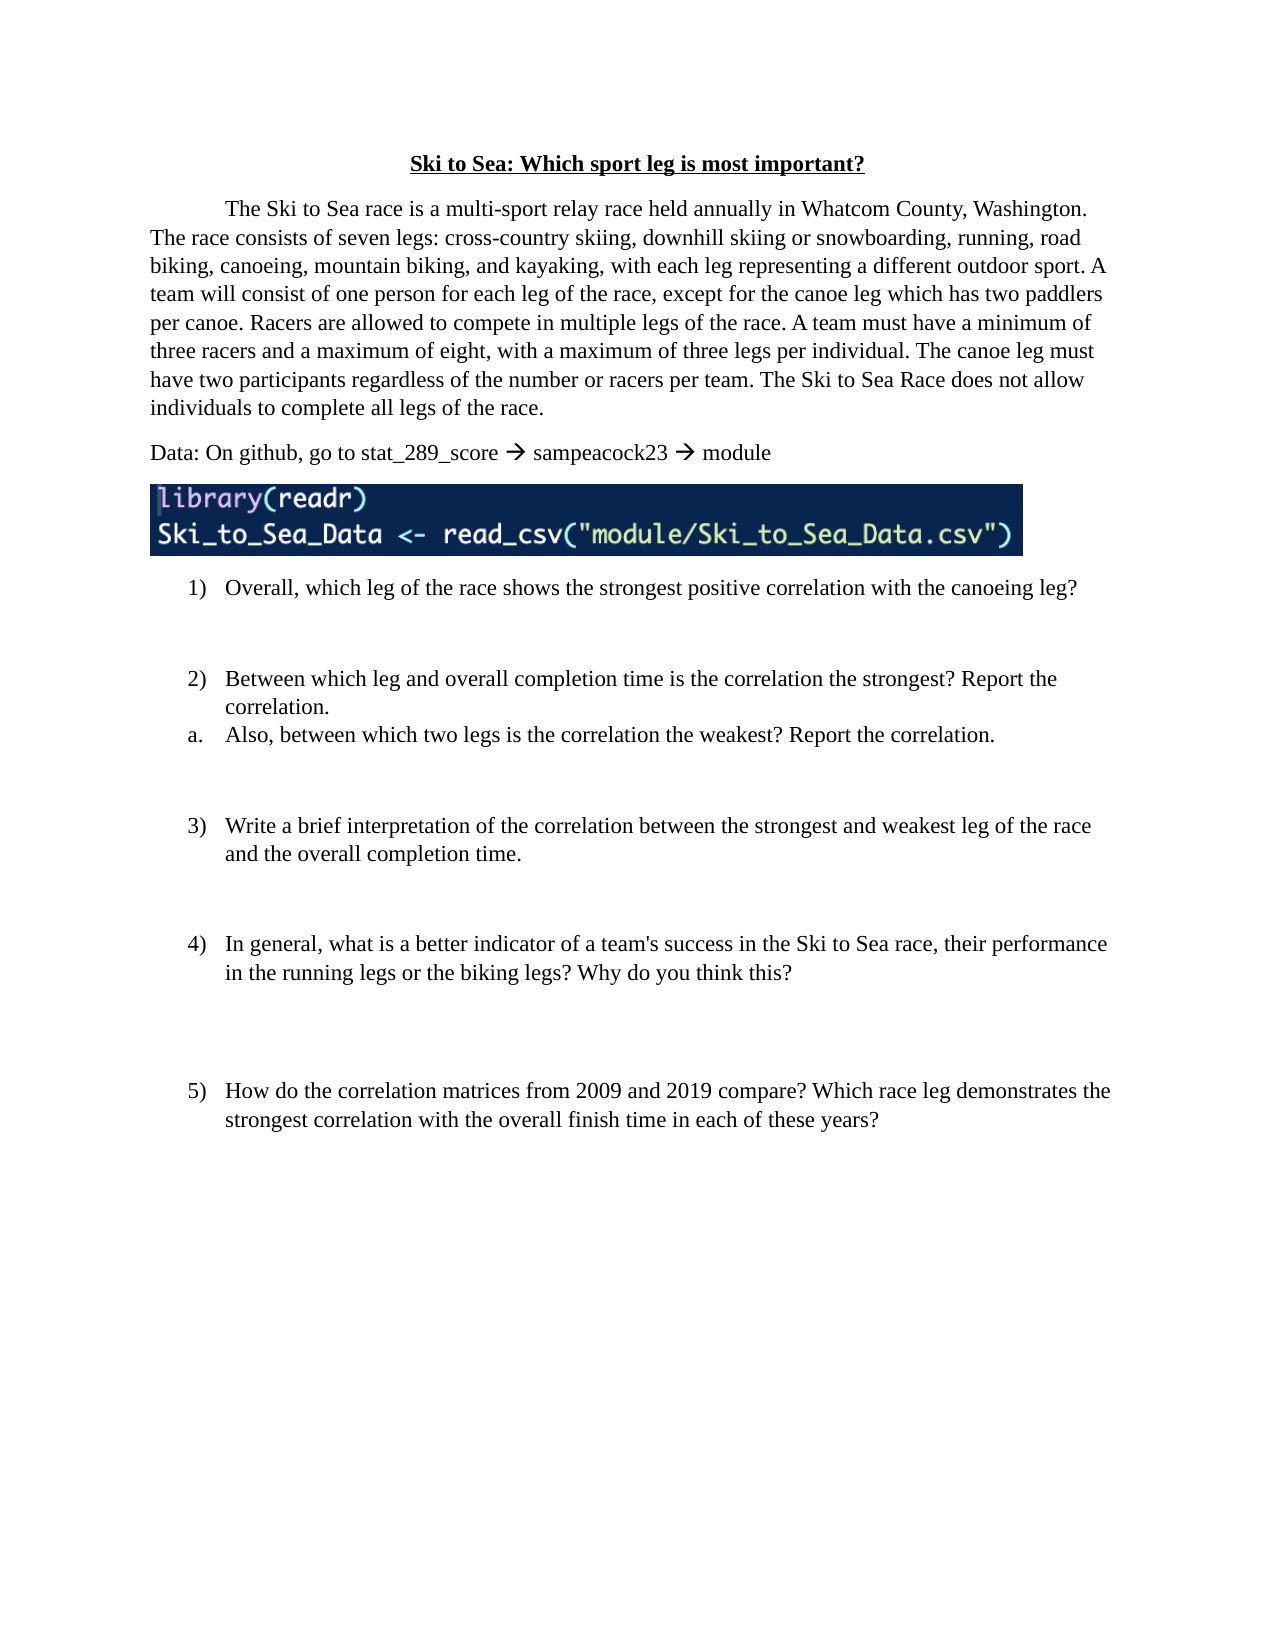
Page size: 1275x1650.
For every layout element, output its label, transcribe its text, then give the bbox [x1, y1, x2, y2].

list Overall, which leg of the race shows the strongest positive correlation with the canoeing leg? [187, 574, 1125, 601]
text The Ski to Sea race is a multi-sport relay race held annually in Whatcom County, Washington. The race consists of seven legs: cross-country skiing, downhill skiing or snowboarding, running, road biking, canoeing, mountain biking, and kayaking, with each leg representing a different outdoor sport. A team will consist of one person for each leg of the race, except for the canoe leg which has two paddlers per canoe. Racers are allowed to compete in multiple legs of the race. A team must have a minimum of three racers and a maximum of eight, with a maximum of three legs per individual. The canoe leg must have two participants regardless of the number or racers per team. The Ski to Sea Race does not allow individuals to complete all legs of the race. [150, 195, 1125, 421]
text Ski to Sea: Which sport leg is most important? [150, 150, 1125, 176]
text Data: On github, go to stat_289_score sampeacock23 module [150, 439, 1125, 466]
list Between which leg and overall completion time is the correlation the strongest? Report the correlation. [187, 664, 1125, 719]
list How do the correlation matrices from 2009 and 2019 compare? Which race leg demonstrates the strongest correlation with the overall finish time in each of these years? [187, 1077, 1125, 1132]
list In general, what is a better indicator of a team's success in the Ski to Sea race, their performance in the running legs or the biking legs? Why do you think this? [187, 930, 1125, 985]
list Write a brief interpretation of the correlation between the strongest and weakest leg of the race and the overall completion time. [187, 812, 1125, 866]
list Also, between which two legs is the correlation the weakest? Report the correlation. [187, 721, 1125, 748]
picture [150, 484, 1023, 556]
